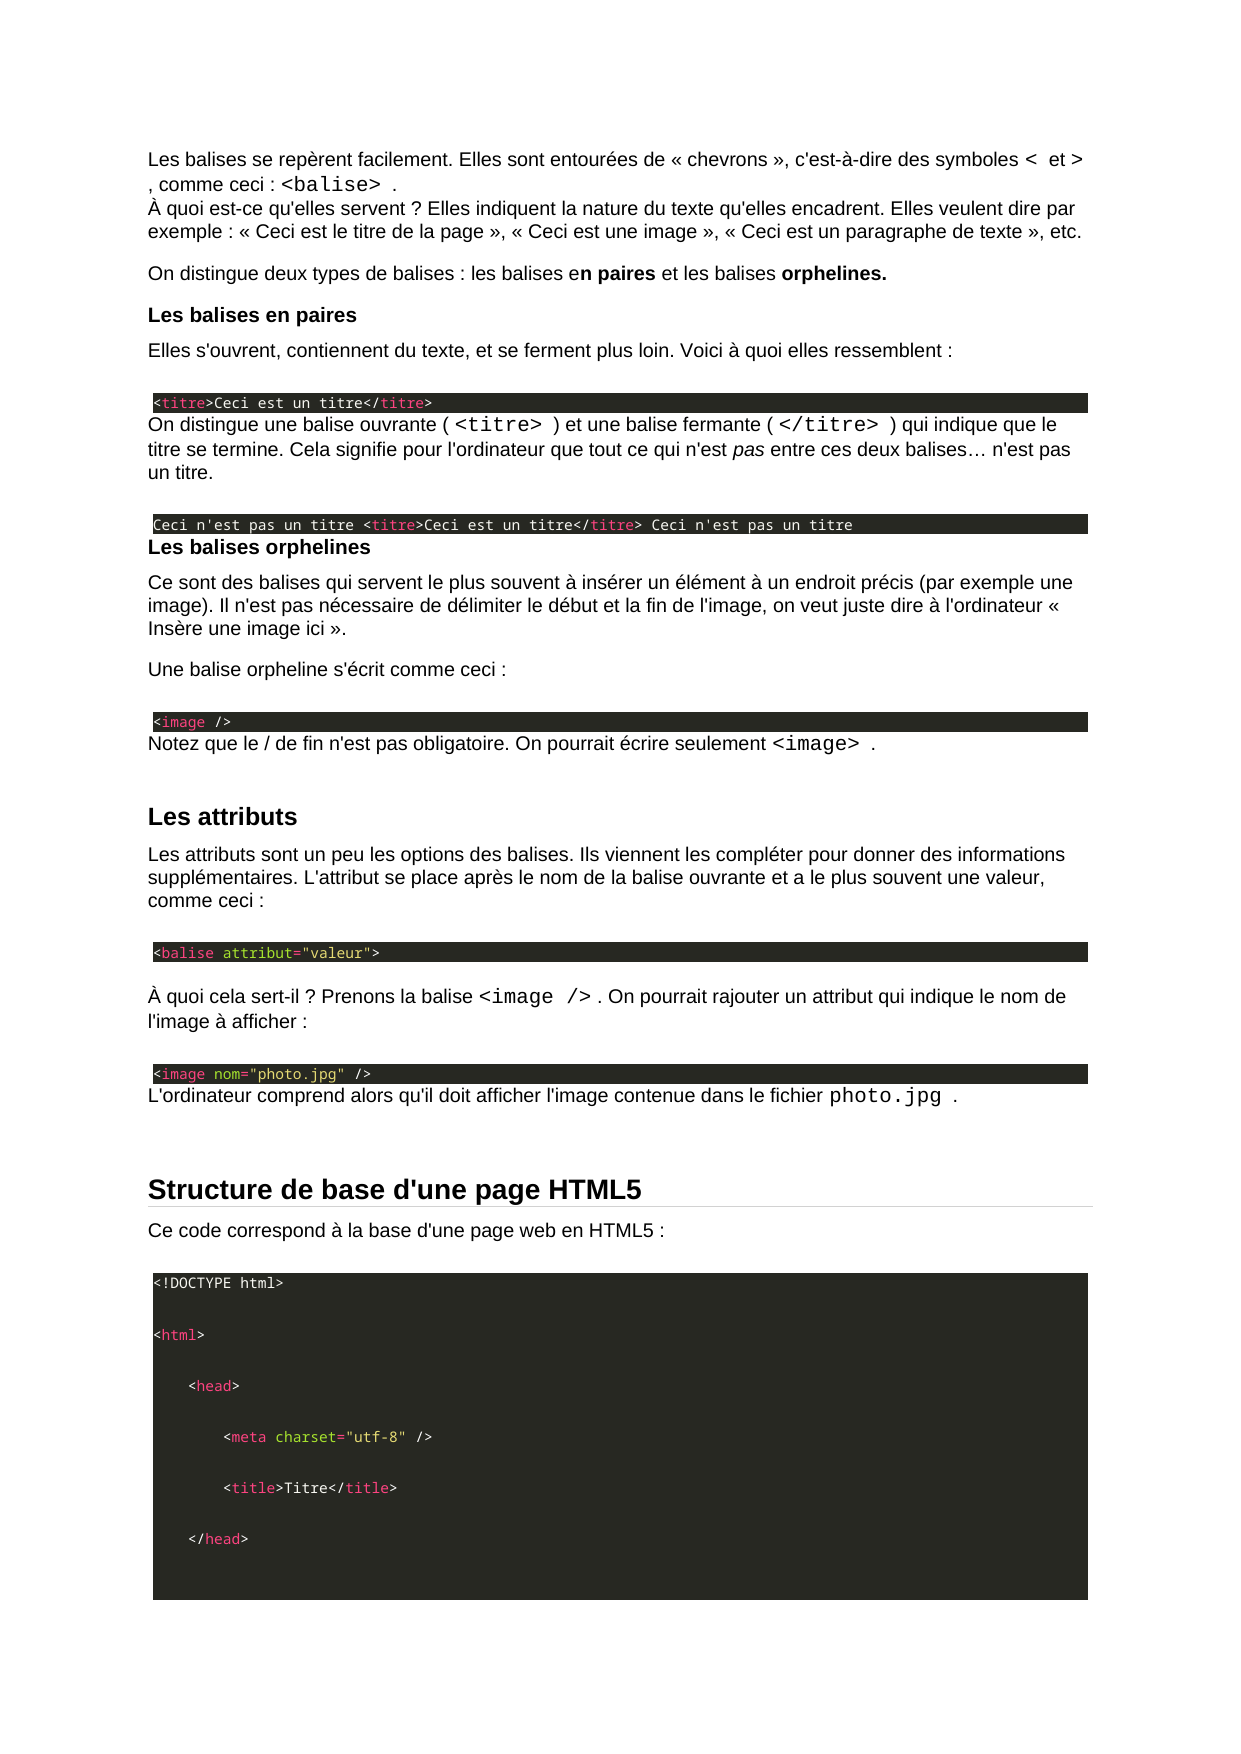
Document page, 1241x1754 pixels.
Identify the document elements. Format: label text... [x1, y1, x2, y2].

text Les attributs [148, 802, 1093, 831]
text Ce sont des balises qui servent le plus souvent à insérer un élément à un endroit précis (par exemple une image). Il n'est pas nécessaire de délimiter le début et la fin de l'image, on veut juste dire à l'ordinateur « Insère une image ici ». [148, 571, 1093, 639]
text <titre>Ceci est un titre</titre> [153, 393, 1088, 413]
text Ce code correspond à la base d'une page web en HTML5 : [148, 1219, 1093, 1242]
text À quoi est-ce qu'elles servent ? Elles indiquent la nature du texte qu'elles encadrent. Elles veulent dire par exemple : « Ceci est le titre de la page », « Ceci est une image », « Ceci est un paragraphe de texte », etc. [148, 197, 1093, 243]
text Ceci n'est pas un titre <titre>Ceci est un titre</titre> Ceci n'est pas un titre [153, 514, 1088, 534]
text Une balise orpheline s'écrit comme ceci : [148, 658, 1093, 681]
text L'ordinateur comprend alors qu'il doit afficher l'image contenue dans le fichier photo.jpg . [148, 1084, 1093, 1108]
text Les balises orphelines [148, 534, 1093, 558]
text On distingue deux types de balises : les balises en paires et les balises orphelines. [148, 261, 1093, 284]
text Notez que le / de fin n'est pas obligatoire. On pourrait écrire seulement <image> . [148, 732, 1093, 756]
text <html> [153, 1324, 1088, 1344]
text <meta charset="utf-8" /> [153, 1427, 1088, 1447]
text Les balises en paires [148, 303, 1093, 327]
text On distingue une balise ouvrante ( <titre> ) et une balise fermante ( </titre> ) qui indique que le titre se termine. Cela signifie pour l'ordinateur que tout ce qui n'est pas entre ces deux balises… n'est pas un titre. [148, 413, 1093, 483]
text <balise attribut="valeur"> [153, 942, 1088, 962]
text Elles s'ouvrent, contiennent du texte, et se ferment plus loin. Voici à quoi elles ressemblent : [148, 339, 1093, 362]
text <!DOCTYPE html> [153, 1273, 1088, 1293]
text </head> [153, 1529, 1088, 1549]
text Structure de base d'une page HTML5 [148, 1173, 1093, 1206]
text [148, 148, 1093, 197]
text <image nom="photo.jpg" /> [153, 1064, 1088, 1084]
text <head> [153, 1376, 1088, 1395]
text <title>Titre</title> [153, 1478, 1088, 1498]
text À quoi cela sert-il ? Prenons la balise <image /> . On pourrait rajouter un attribut qui indique le nom de l'image à afficher : [148, 985, 1093, 1033]
text Les attributs sont un peu les options des balises. Ils viennent les compléter pour donner des informations supplémentaires. L'attribut se place après le nom de la balise ouvrante et a le plus souvent une valeur, comme ceci : [148, 843, 1093, 911]
text <image /> [153, 712, 1088, 732]
